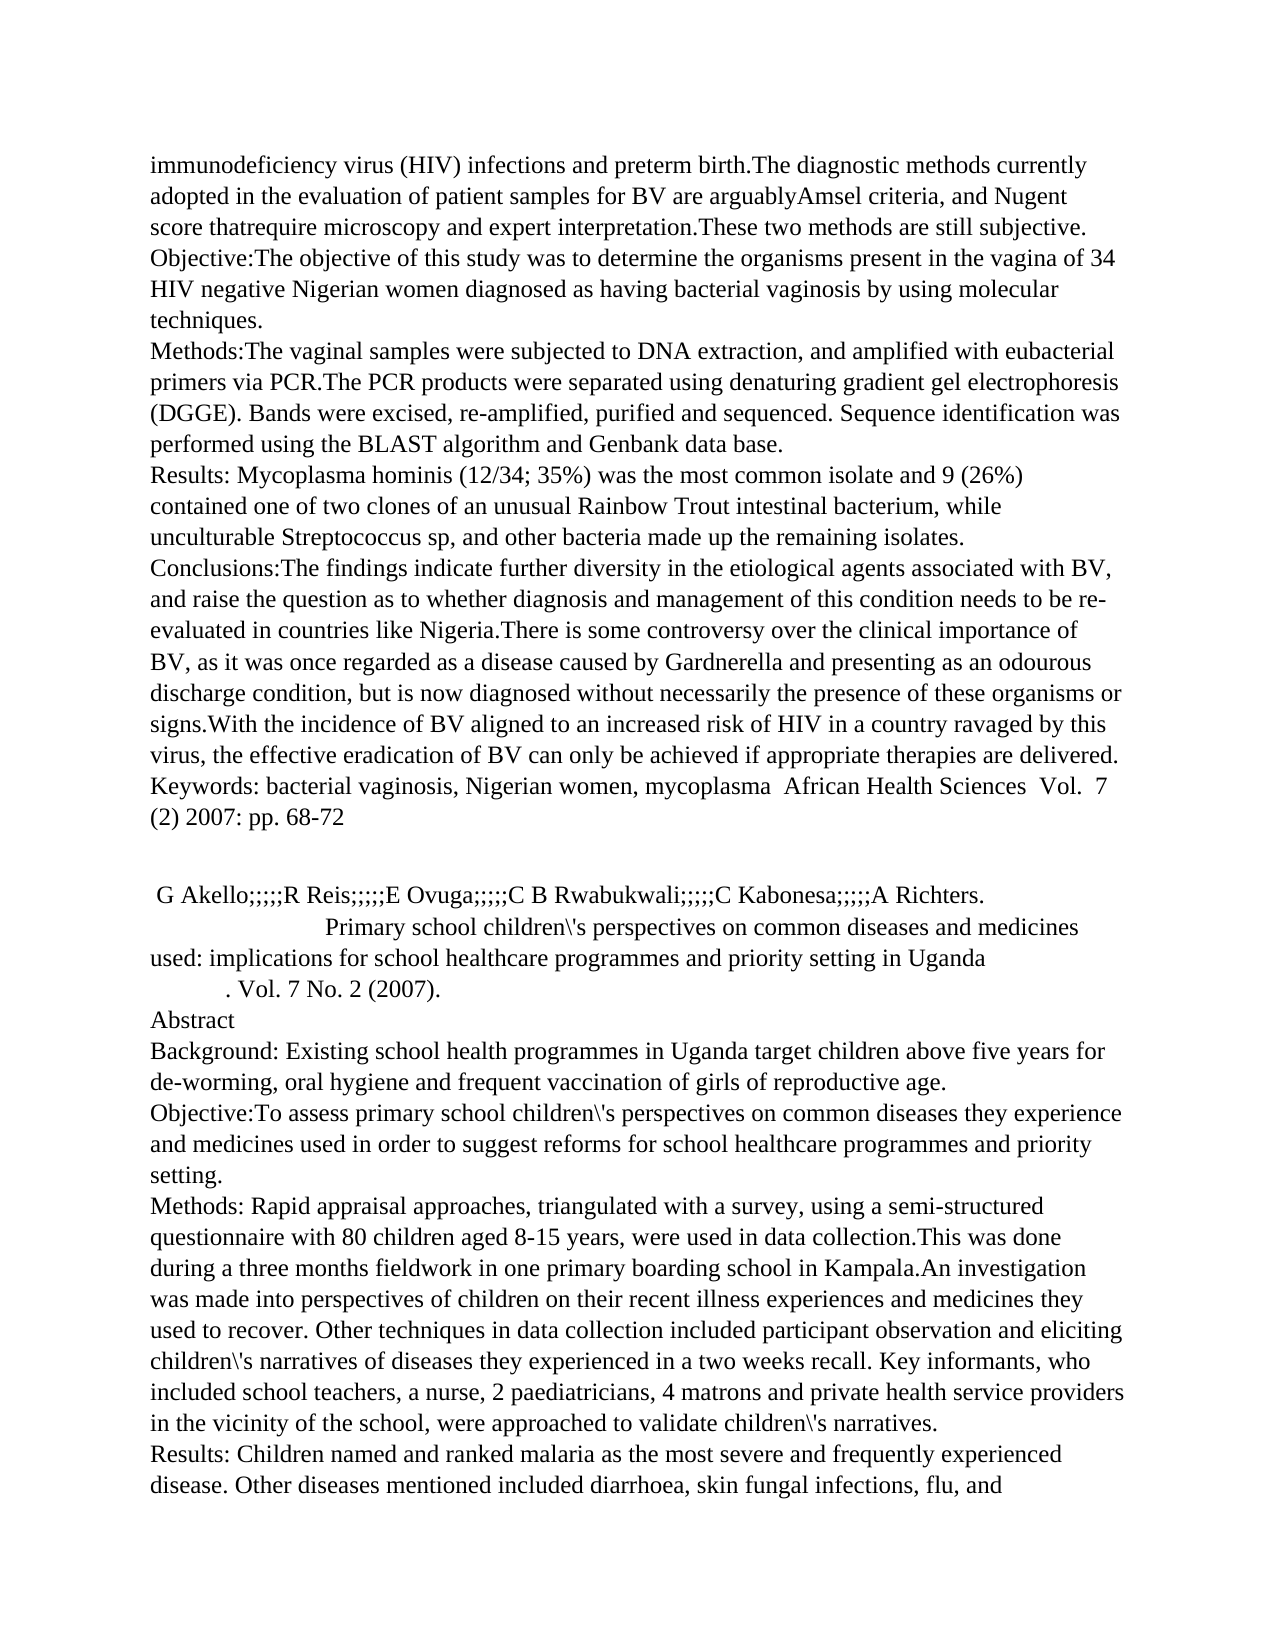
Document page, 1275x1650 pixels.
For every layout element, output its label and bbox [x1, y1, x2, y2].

text [150, 150, 1125, 862]
text [150, 881, 1125, 1499]
